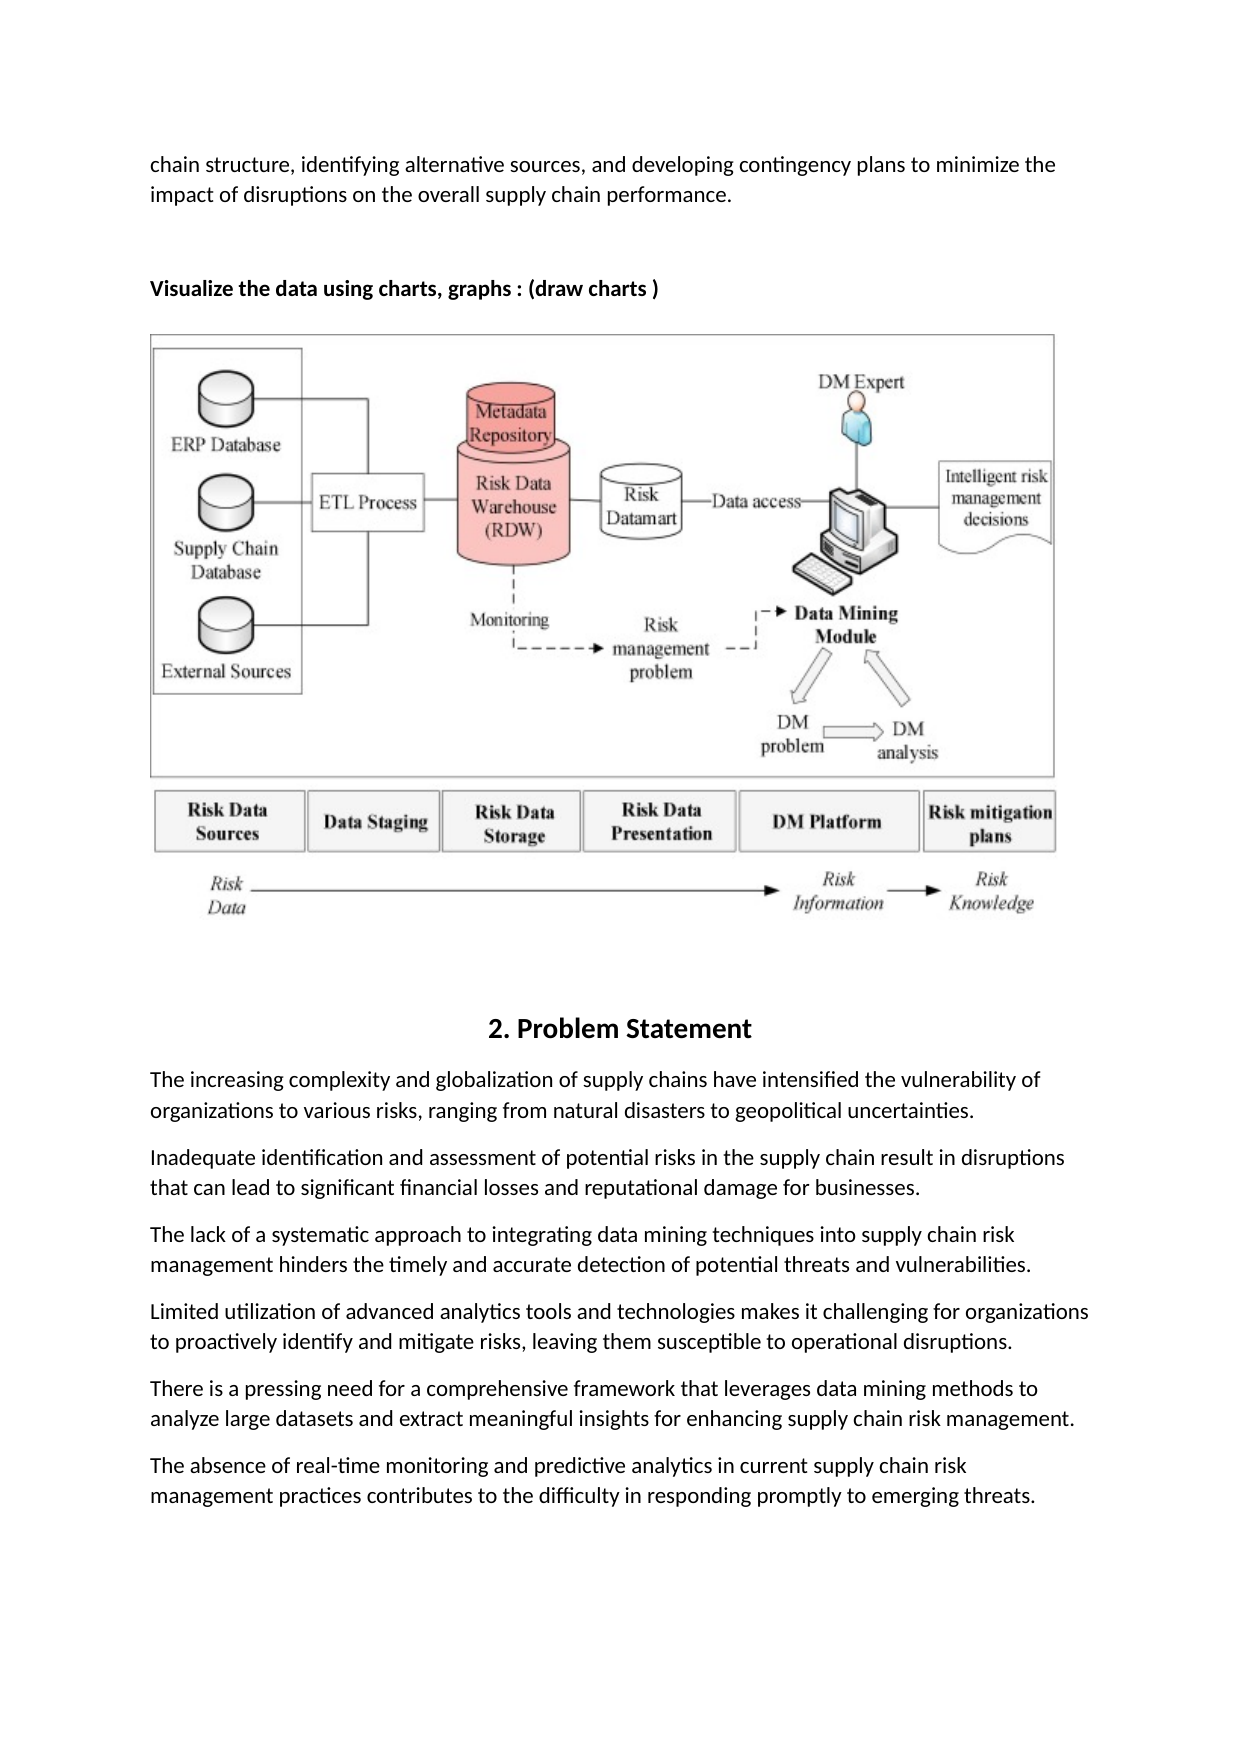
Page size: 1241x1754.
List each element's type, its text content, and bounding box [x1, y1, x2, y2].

text Limited utilization of advanced analytics tools and technologies makes it challenging for organizations to proactively identify and mitigate risks, leaving them susceptible to operational disruptions. [150, 1297, 1090, 1355]
text The increasing complexity and globalization of supply chains have intensified the vulnerability of organizations to various risks, ranging from natural disasters to geopolitical uncertainties. [150, 1066, 1090, 1124]
text 2. Problem Statement [150, 1010, 1090, 1046]
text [150, 150, 1090, 208]
picture [150, 334, 1058, 920]
text Inadequate identification and assessment of potential risks in the supply chain result in disruptions that can lead to significant financial losses and reputational damage for businesses. [150, 1143, 1090, 1201]
text The absence of real-time monitoring and predictive analytics in current supply chain risk management practices contributes to the difficulty in responding promptly to emerging threats. [150, 1451, 1090, 1509]
text The lack of a systematic approach to integrating data mining techniques into supply chain risk management hinders the timely and accurate detection of potential threats and vulnerabilities. [150, 1220, 1090, 1278]
text There is a pressing need for a comprehensive framework that leverages data mining methods to analyze large datasets and extract meaningful insights for enhancing supply chain risk management. [150, 1374, 1090, 1432]
